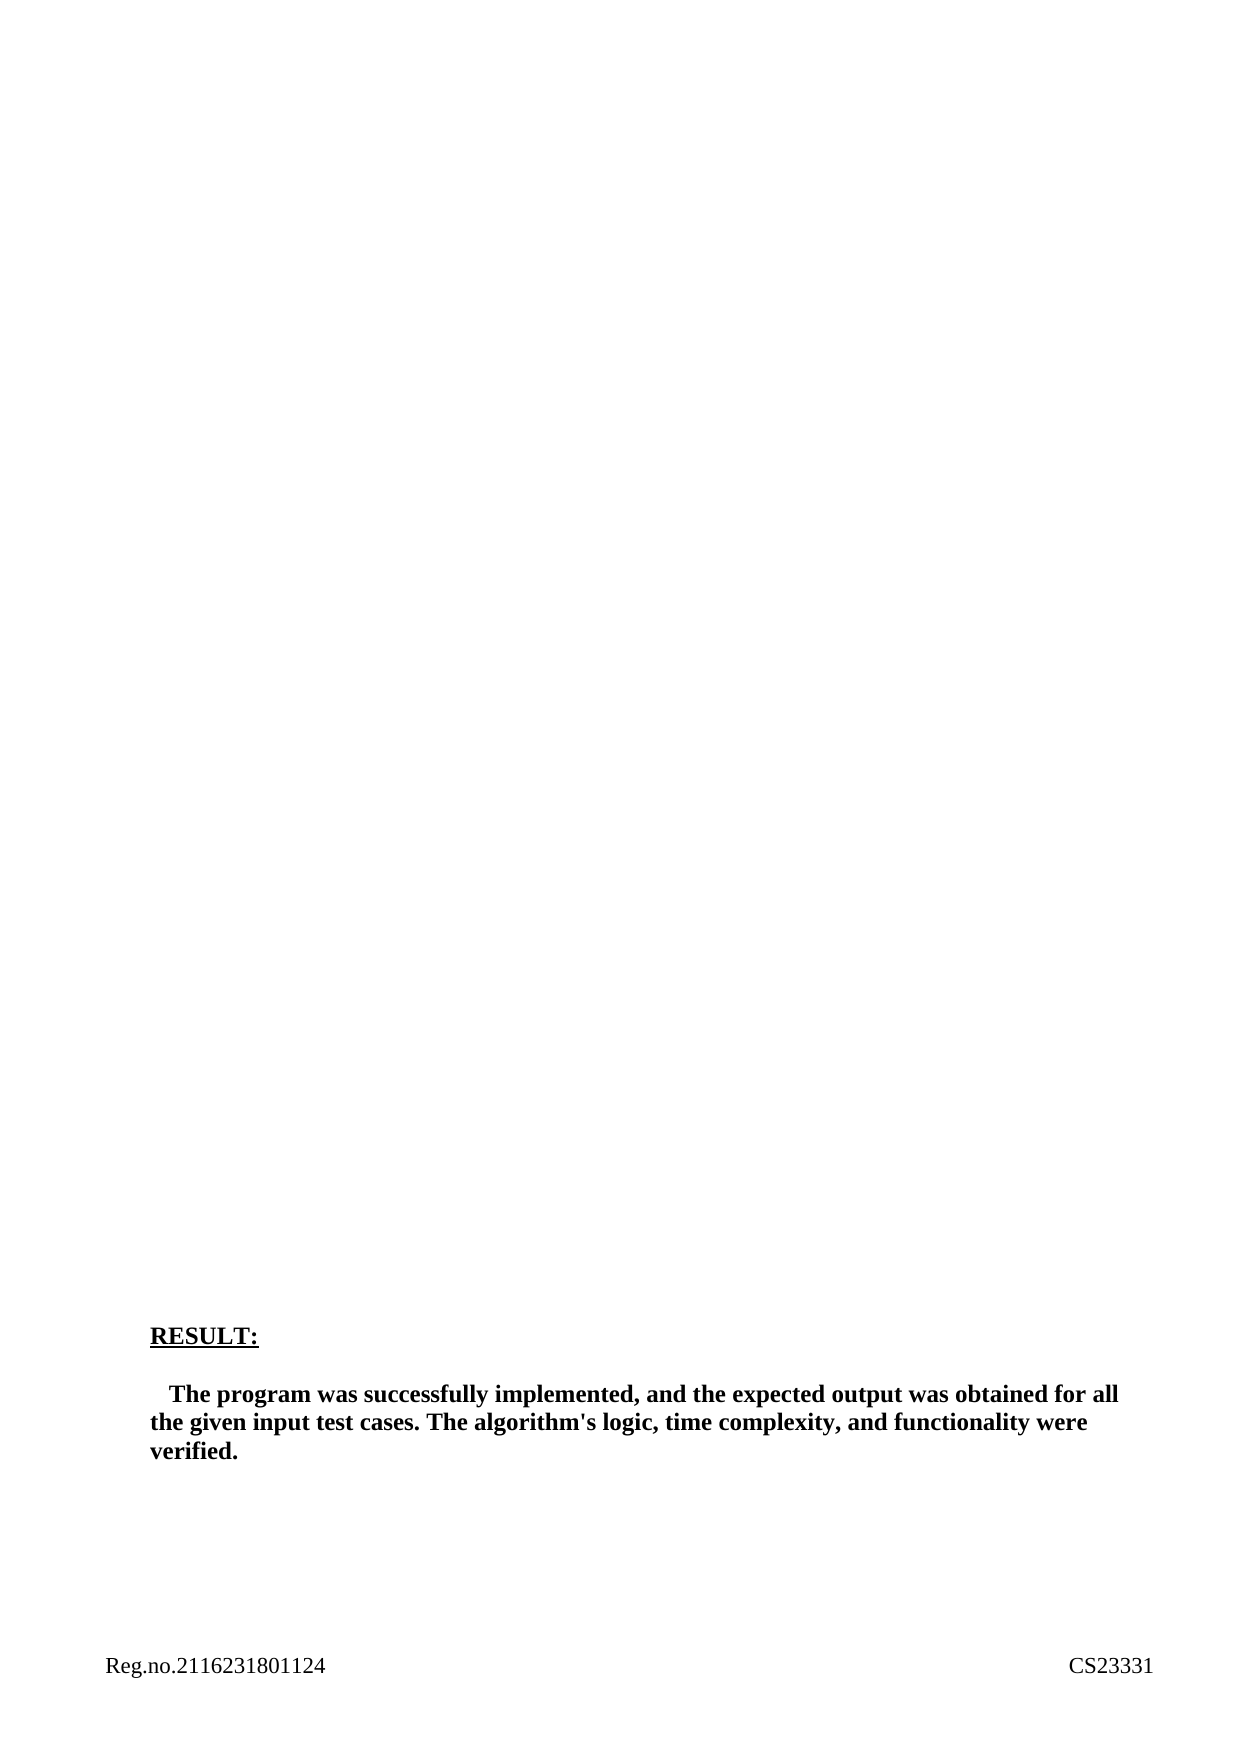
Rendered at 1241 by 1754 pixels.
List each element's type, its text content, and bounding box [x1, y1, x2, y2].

text The program was successfully implemented, and the expected output was obtained for all the given input test cases. The algorithm's logic, time complexity, and functionality were verified. [150, 1379, 1155, 1465]
text RESULT: [150, 1321, 1155, 1350]
